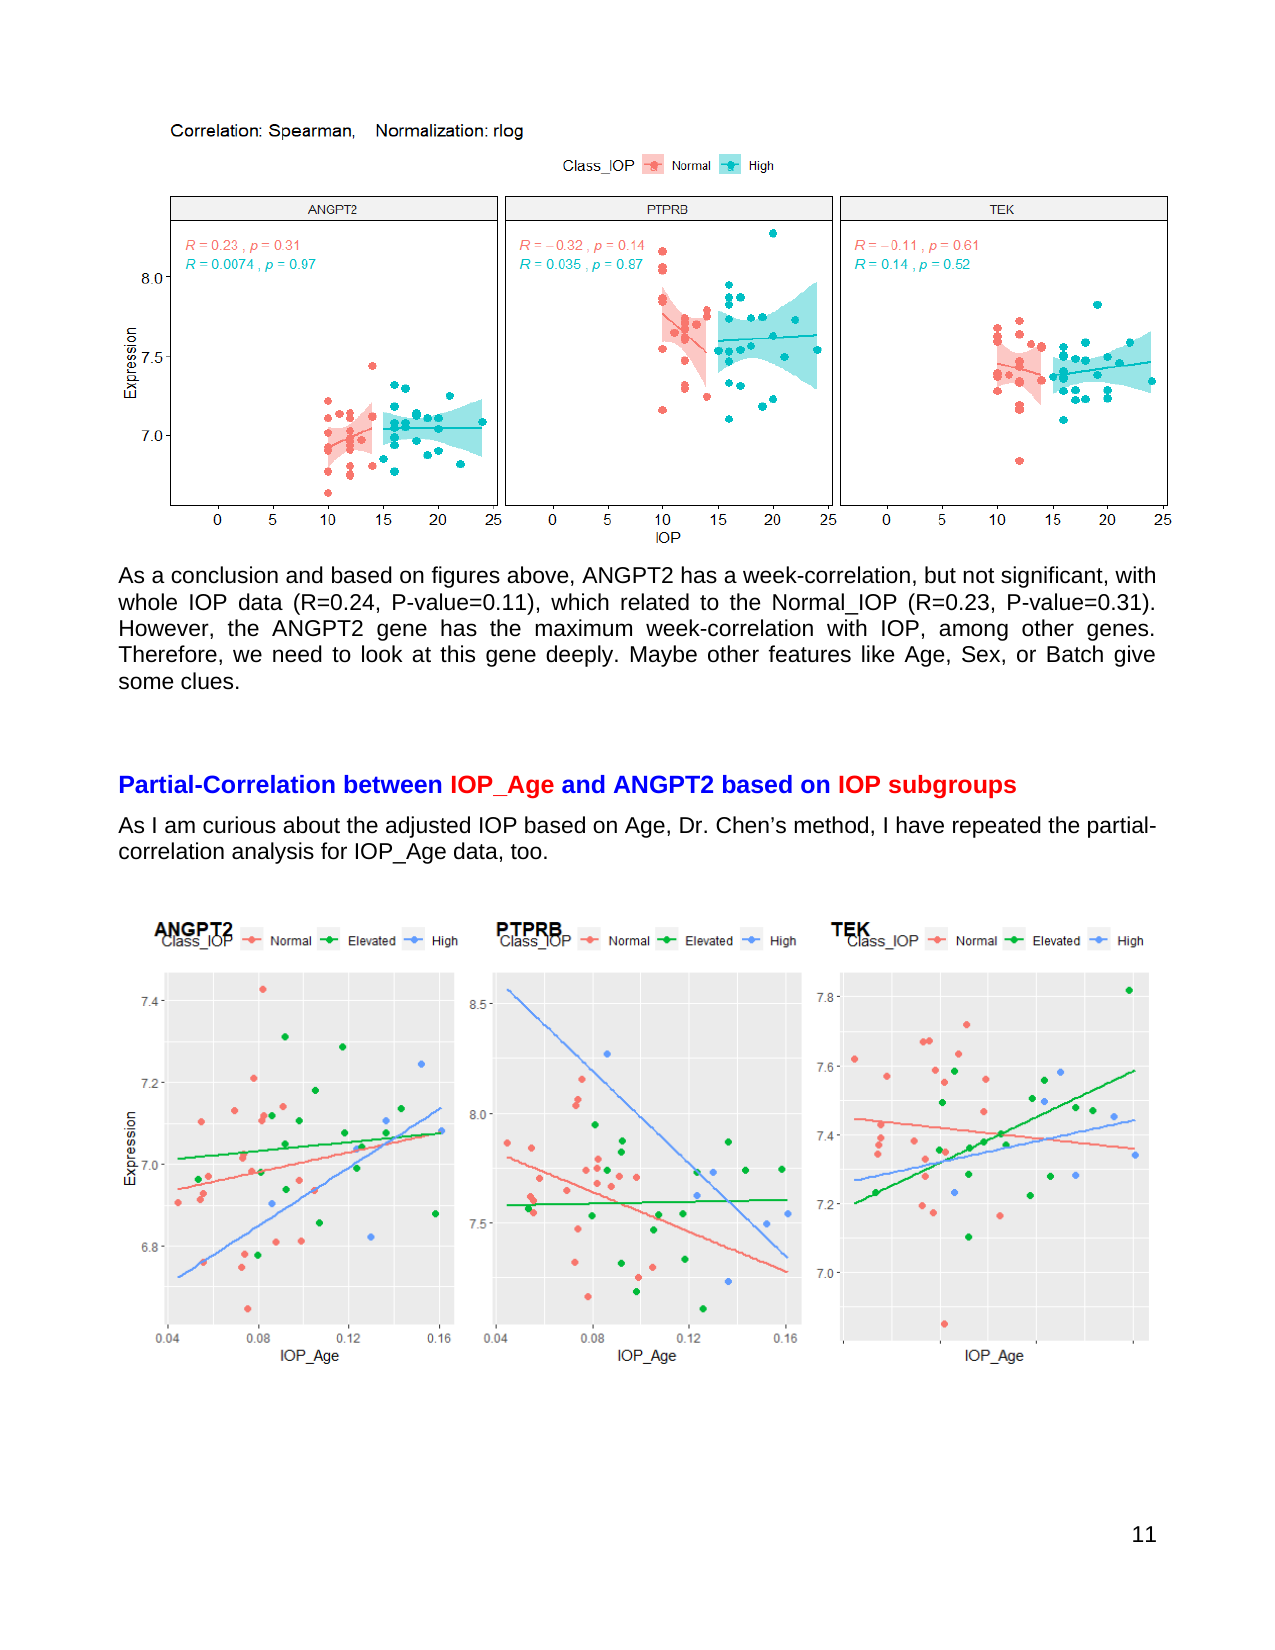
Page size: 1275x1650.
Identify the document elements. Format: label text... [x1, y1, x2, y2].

text As I am curious about the adjusted IOP based on Age, Dr. Chen’s method, I have repeated the partial-correlation analysis for IOP_Age data, too. [118, 812, 1157, 864]
text Partial-Correlation between IOP_Age and ANGPT2 based on IOP subgroups [118, 770, 1157, 799]
picture [118, 915, 1157, 1371]
picture [118, 118, 1174, 550]
text As a conclusion and based on figures above, ANGPT2 has a week-correlation, but not significant, with whole IOP data (R=0.24, P-value=0.11), which related to the Normal_IOP (R=0.23, P-value=0.31). However, the ANGPT2 gene has the maximum week-correlation with IOP, among other genes. Therefore, we need to look at this gene deeply. Maybe other features like Age, Sex, or Batch give some clues. [118, 562, 1157, 694]
